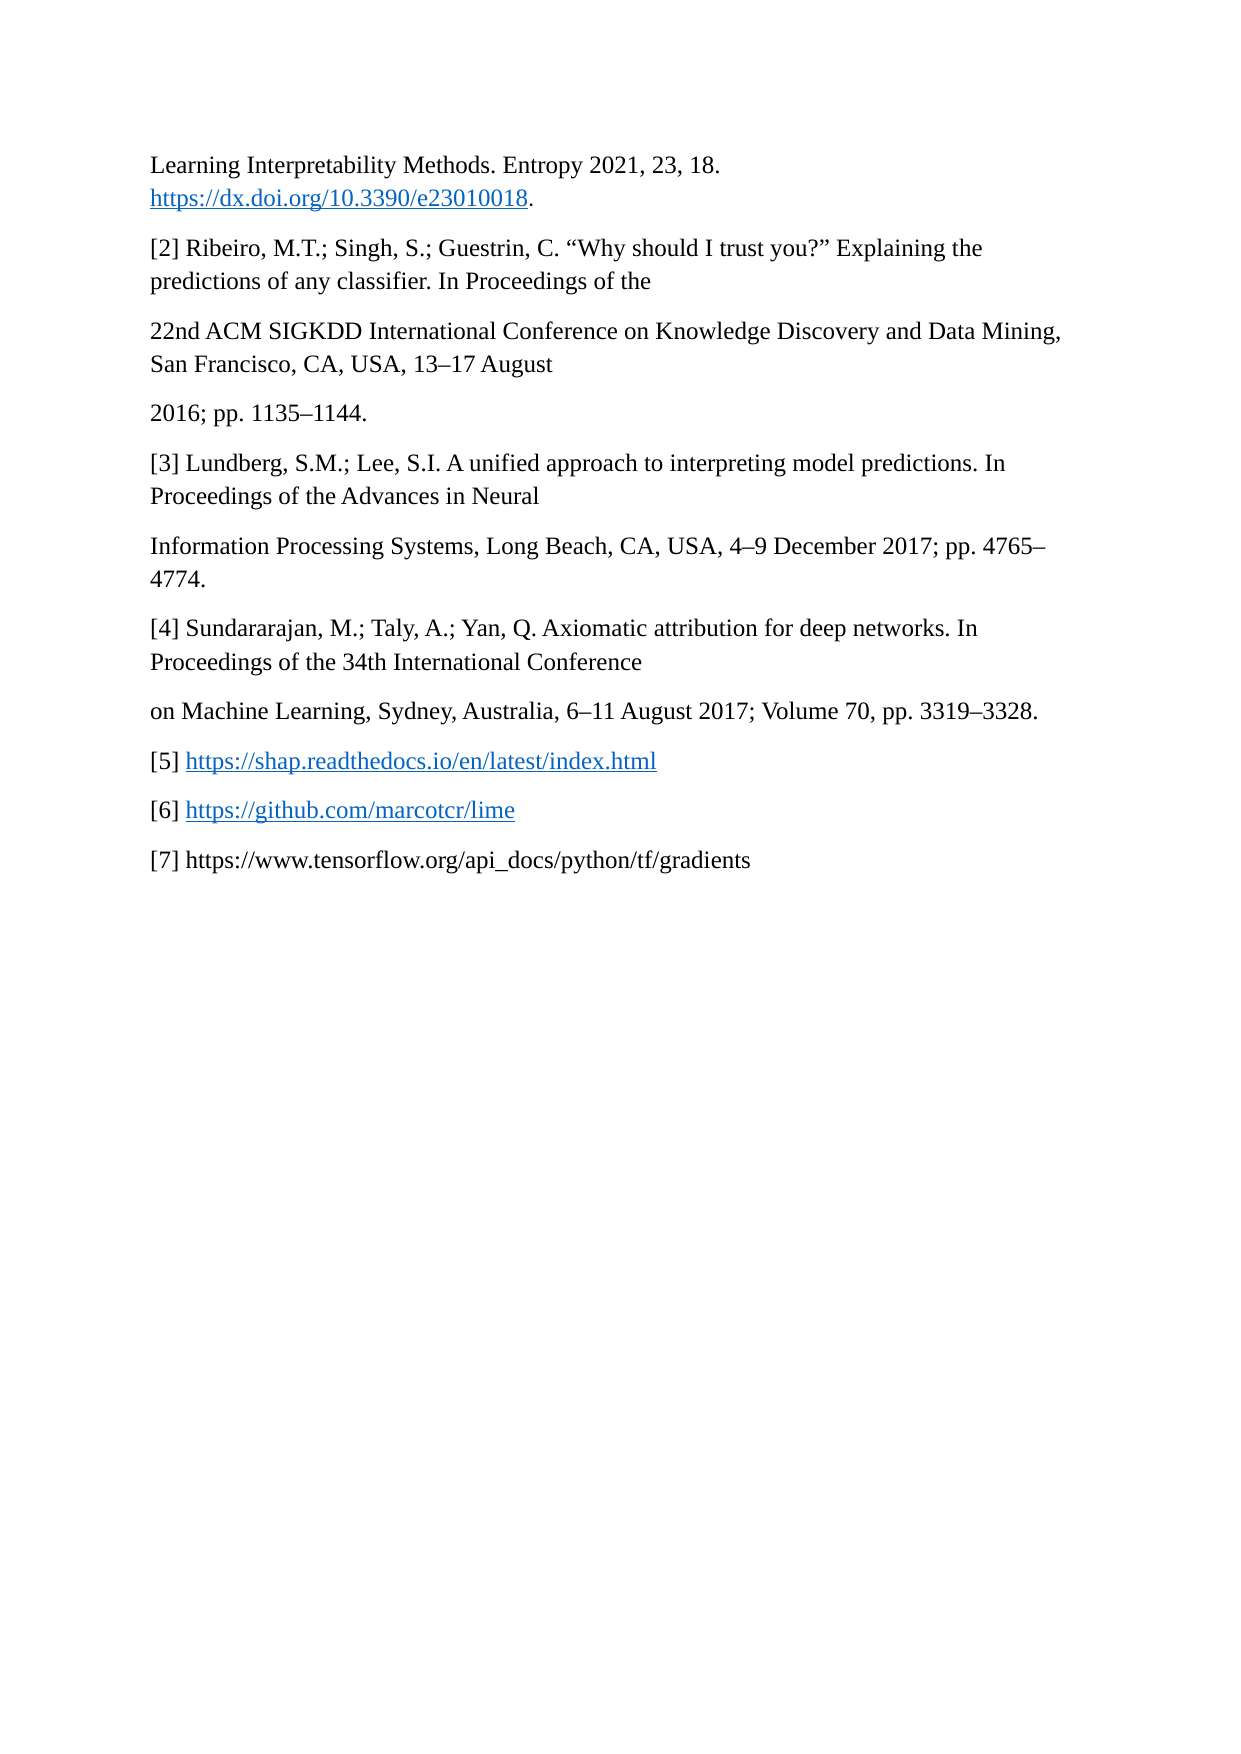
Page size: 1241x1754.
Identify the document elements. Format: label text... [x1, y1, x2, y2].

text on Machine Learning, Sydney, Australia, 6–11 August 2017; Volume 70, pp. 3319–3328. [150, 696, 1090, 725]
text [3] Lundberg, S.M.; Lee, S.I. A unified approach to interpreting model predictions. In Proceedings of the Advances in Neural [150, 448, 1090, 510]
text [6] https://github.com/marcotcr/lime [150, 796, 1090, 824]
text [4] Sundararajan, M.; Taly, A.; Yan, Q. Axiomatic attribution for deep networks. In Proceedings of the 34th International Conference [150, 613, 1090, 675]
text 22nd ACM SIGKDD International Conference on Knowledge Discovery and Data Mining, San Francisco, CA, USA, 13–17 August [150, 316, 1090, 377]
text 2016; pp. 1135–1144. [150, 398, 1090, 427]
text [7] https://www.tensorflow.org/api_docs/python/tf/gradients [150, 845, 1090, 874]
text [2] Ribeiro, M.T.; Singh, S.; Guestrin, C. “Why should I trust you?” Explaining the predictions of any classifier. In Proceedings of the [150, 233, 1090, 295]
text Information Processing Systems, Long Beach, CA, USA, 4–9 December 2017; pp. 4765–4774. [150, 531, 1090, 593]
text Learning Interpretability Methods. Entropy 2021, 23, 18. https://dx.doi.org/10.3390/e23010018. [150, 150, 1090, 212]
text [5] https://shap.readthedocs.io/en/latest/index.html [150, 746, 1090, 775]
